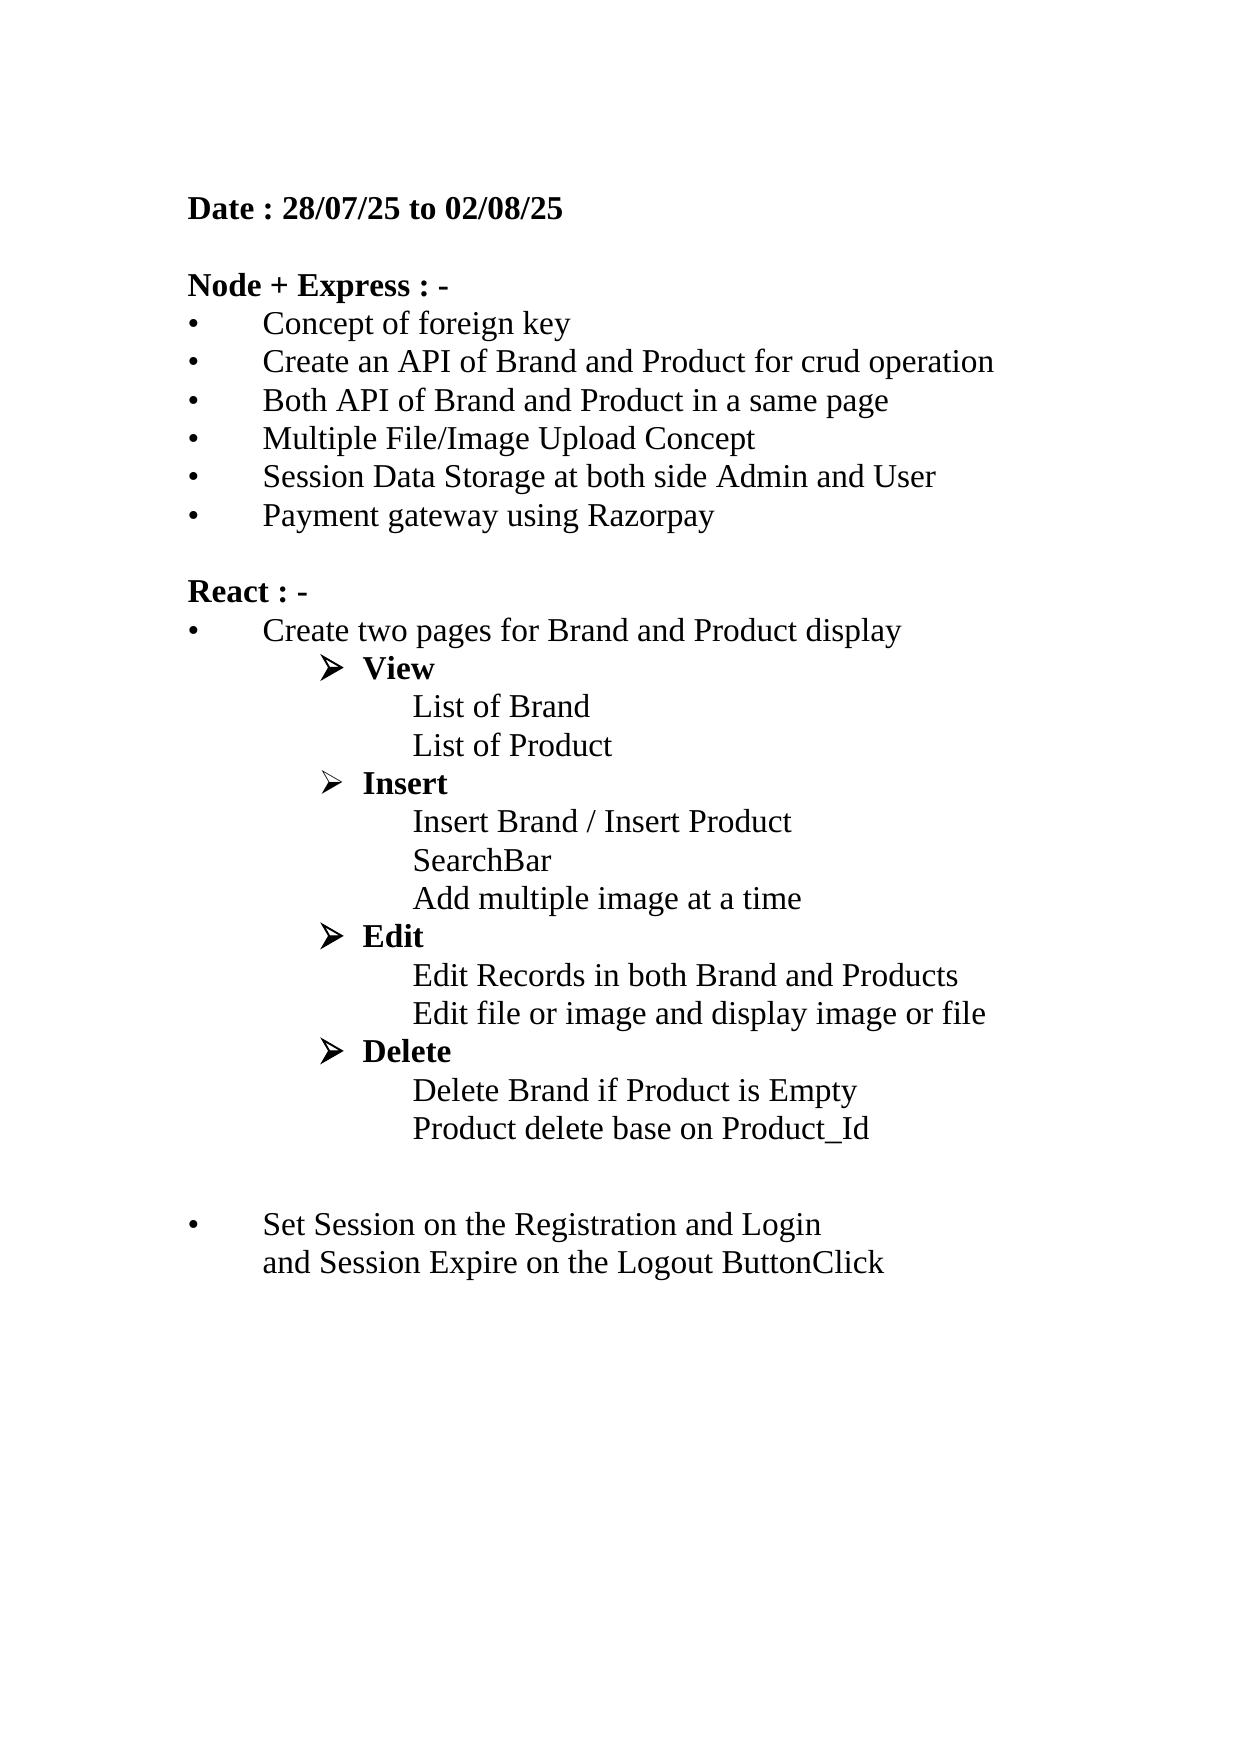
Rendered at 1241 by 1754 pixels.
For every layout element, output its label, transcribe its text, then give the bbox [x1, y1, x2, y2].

text Edit file or image and display image or file [187, 993, 1053, 1032]
text Product delete base on Product_Id [187, 1108, 1053, 1147]
list Delete [319, 1032, 1053, 1070]
text React : - [187, 572, 1053, 610]
list Insert Insert Brand / Insert Product [319, 763, 1053, 840]
text • Create an API of Brand and Product for crud operation [187, 342, 1053, 380]
list Edit Records in both Brand and Products [187, 955, 1053, 993]
text • Payment gateway using Razorpay [187, 495, 1053, 533]
list Add multiple image at a time [337, 878, 1053, 917]
list Edit [319, 917, 1053, 955]
text • Concept of foreign key [187, 303, 1053, 342]
text Delete Brand if Product is Empty [187, 1070, 1053, 1108]
text • Create two pages for Brand and Product display [187, 610, 1053, 648]
text • Multiple File/Image Upload Concept • Session Data Storage at both side Admin and User [187, 418, 1053, 495]
list • Set Session on the Registration and Login [187, 1204, 1053, 1242]
text Node + Express : - [187, 265, 1053, 303]
list List of Product [337, 725, 1053, 763]
text • Both API of Brand and Product in a same page [187, 380, 1053, 418]
list SearchBar [337, 840, 1053, 878]
text List of Brand [187, 687, 1053, 725]
text Date : 28/07/25 to 02/08/25 [187, 188, 1053, 227]
list and Session Expire on the Logout ButtonClick [187, 1242, 1053, 1281]
list View [319, 648, 1053, 687]
